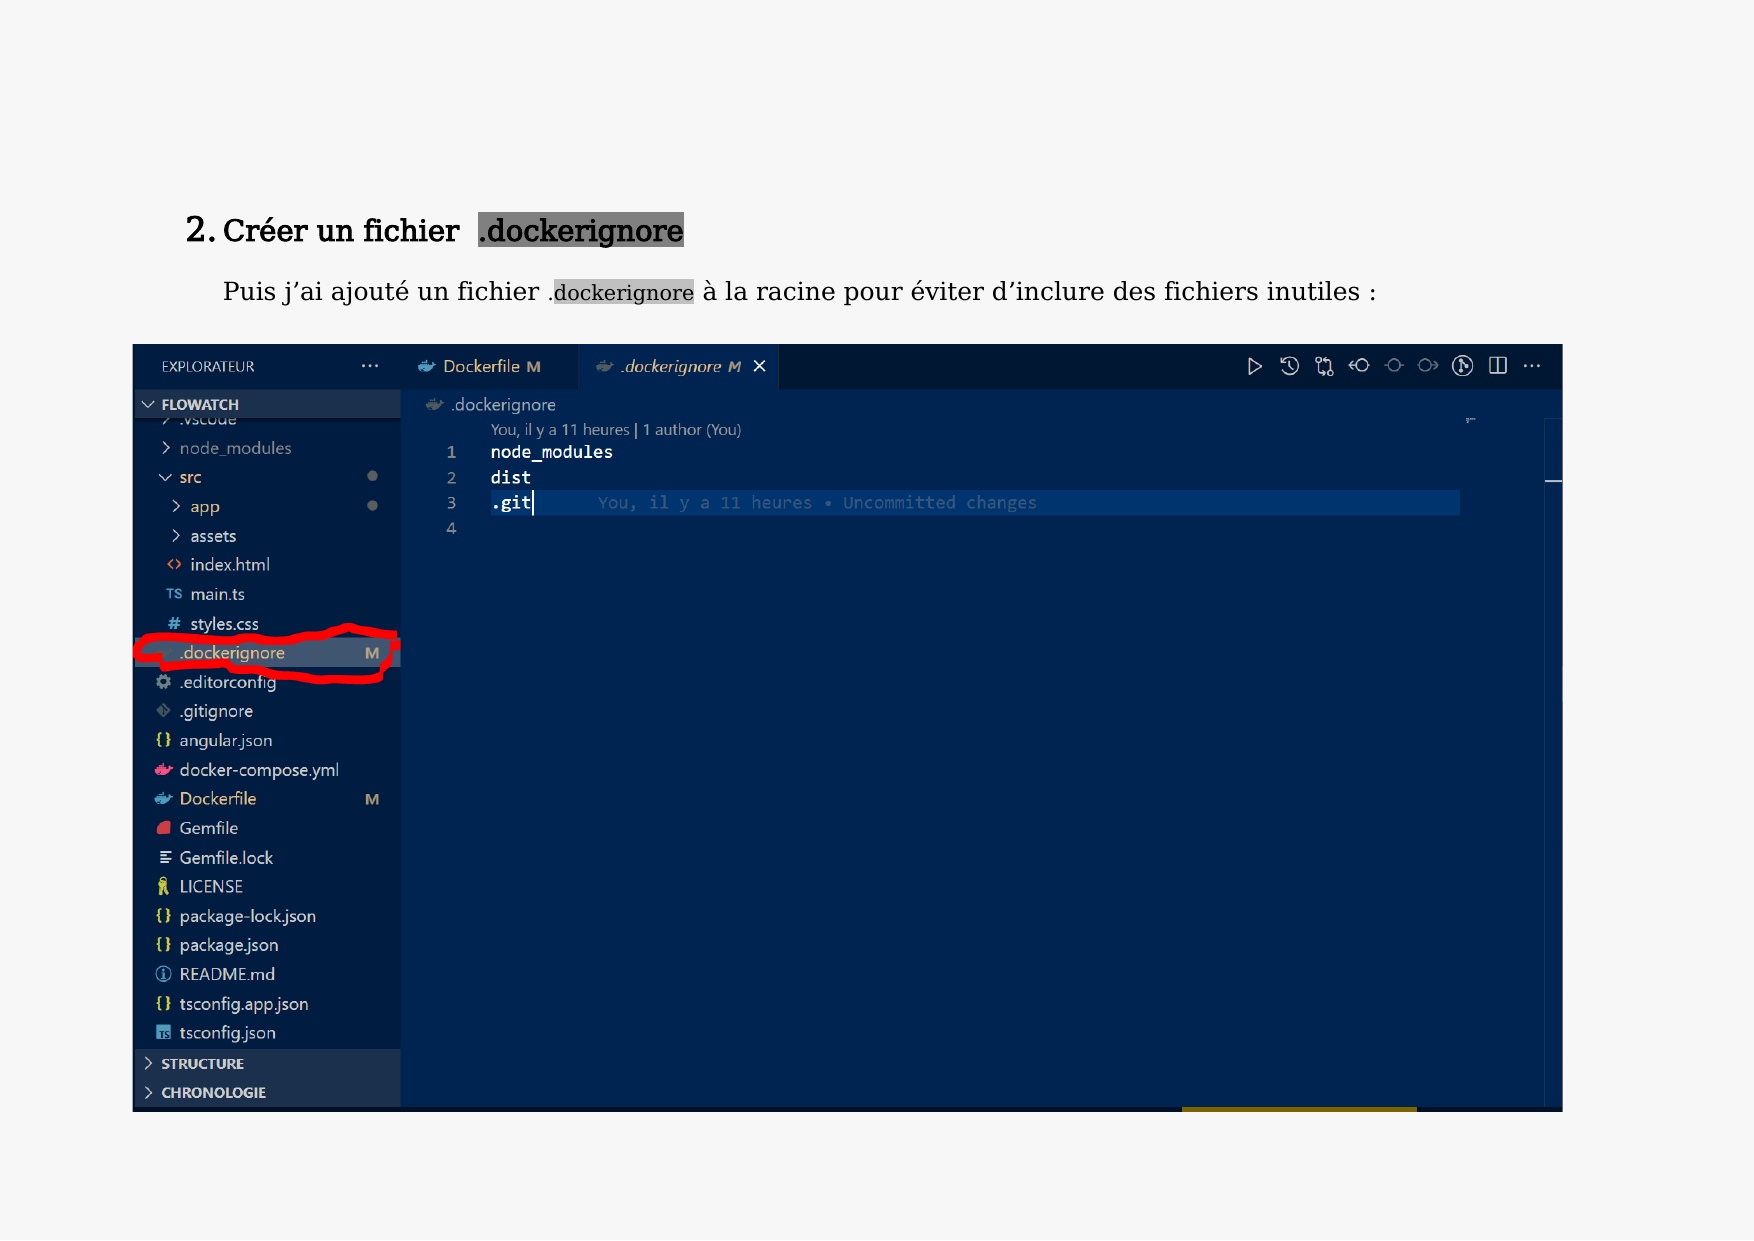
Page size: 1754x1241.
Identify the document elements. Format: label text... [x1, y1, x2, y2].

list Créer un fichier .dockerignore [185, 208, 1606, 248]
list Puis j’ai ajouté un fichier .dockerignore à la racine pour éviter d’inclure des fichiers inutiles : [223, 275, 1606, 305]
picture [132, 344, 1563, 1112]
